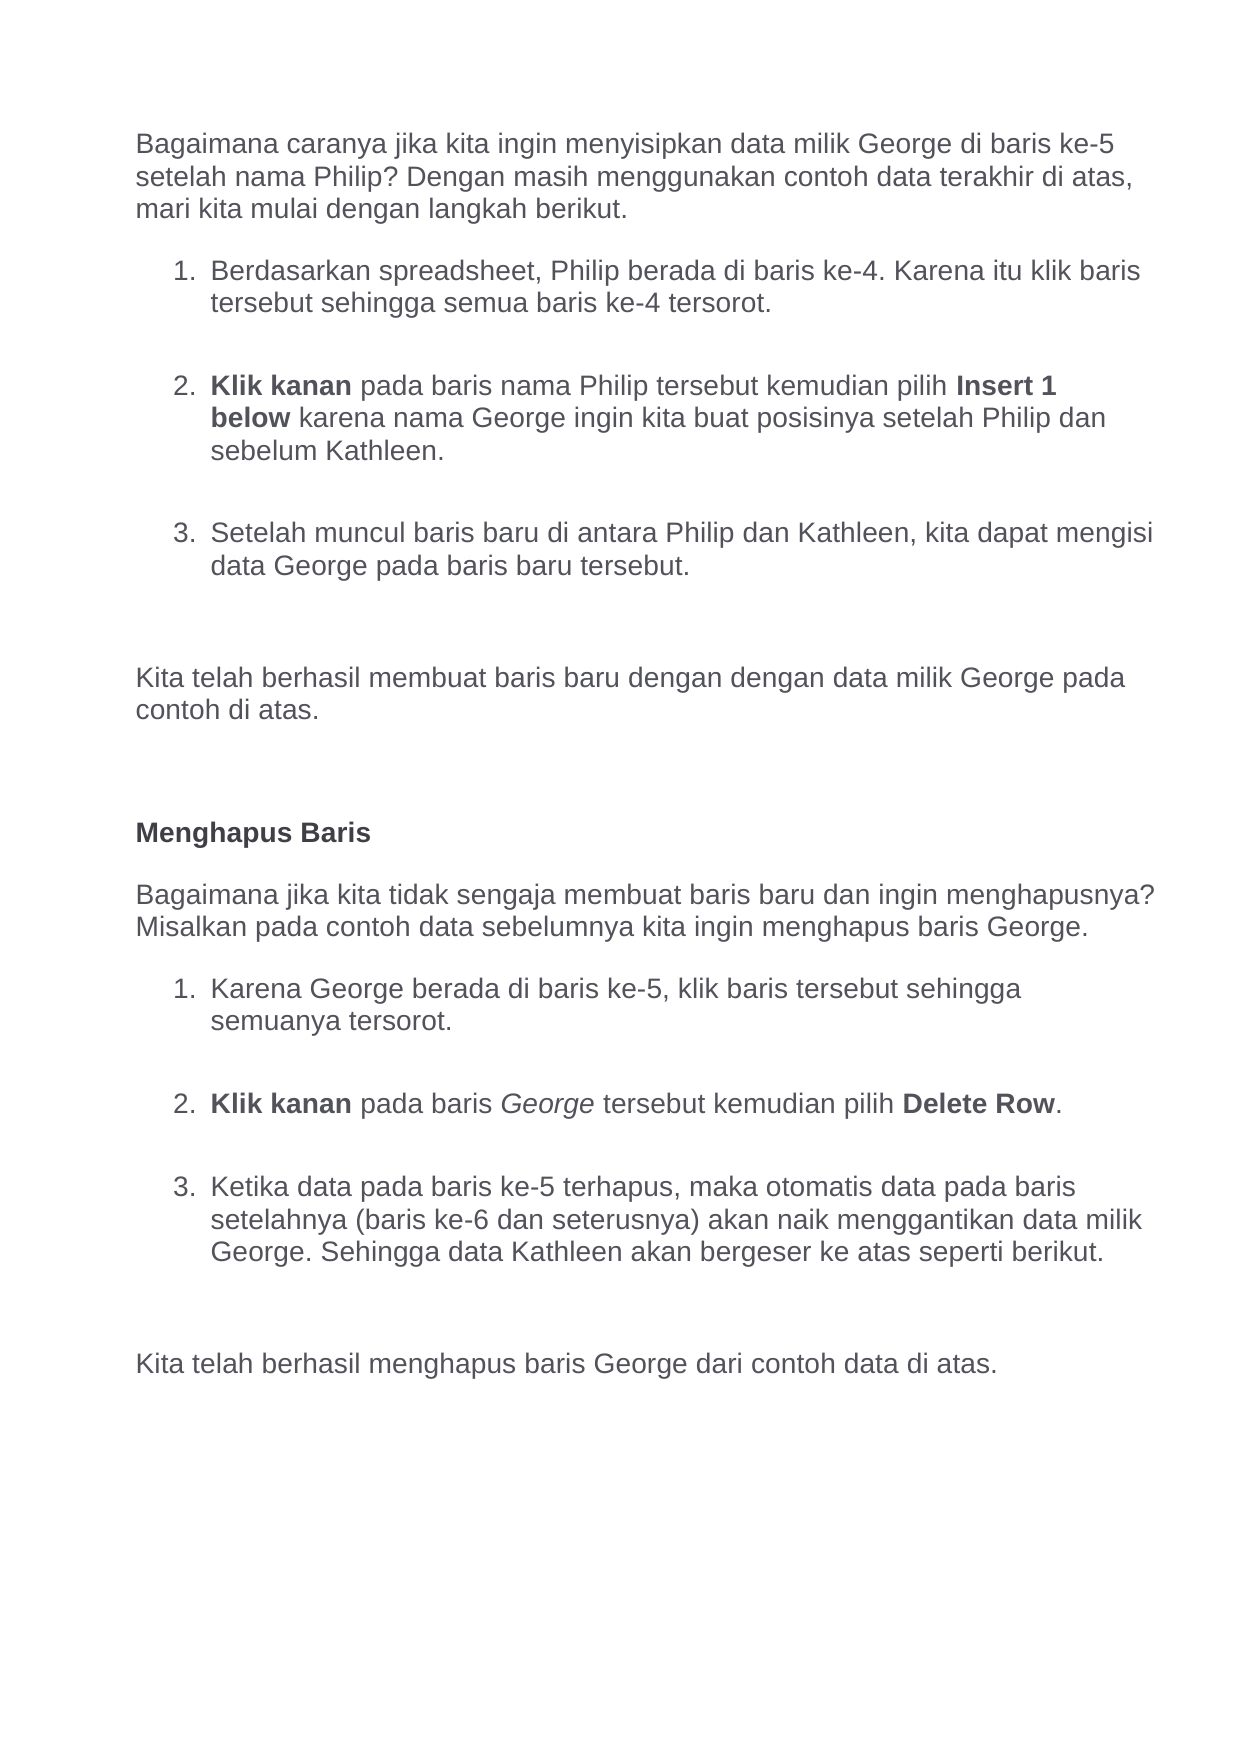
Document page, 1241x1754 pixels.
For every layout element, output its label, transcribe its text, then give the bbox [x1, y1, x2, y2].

text Bagaimana caranya jika kita ingin menyisipkan data milik George di baris ke-5 setelah nama Philip? Dengan masih menggunakan contoh data terakhir di atas, mari kita mulai dengan langkah berikut. [135, 127, 1159, 224]
text Bagaimana jika kita tidak sengaja membuat baris baru dan ingin menghapusnya? Misalkan pada contoh data sebelumnya kita ingin menghapus baris George. [135, 878, 1159, 943]
list Ketika data pada baris ke-5 terhapus, maka otomatis data pada baris setelahnya (baris ke-6 dan seterusnya) akan naik menggantikan data milik George. Sehingga data Kathleen akan bergeser ke atas seperti berikut. [173, 1170, 1159, 1318]
list Klik kanan pada baris nama Philip tersebut kemudian pilih Insert 1 below karena nama George ingin kita buat posisinya setelah Philip dan sebelum Kathleen. [173, 369, 1159, 516]
text Menghapus Baris [135, 816, 1159, 849]
text Kita telah berhasil menghapus baris George dari contoh data di atas. [135, 1347, 1159, 1379]
list Setelah muncul baris baru di antara Philip dan Kathleen, kita dapat mengisi data George pada baris baru tersebut. [173, 516, 1159, 632]
list Berdasarkan spreadsheet, Philip berada di baris ke-4. Karena itu klik baris tersebut sehingga semua baris ke-4 tersorot. [173, 253, 1159, 369]
list Karena George berada di baris ke-5, klik baris tersebut sehingga semuanya tersorot. [173, 972, 1159, 1087]
list Klik kanan pada baris George tersebut kemudian pilih Delete Row. [173, 1087, 1159, 1170]
text Kita telah berhasil membuat baris baru dengan dengan data milik George pada contoh di atas. [135, 661, 1159, 726]
